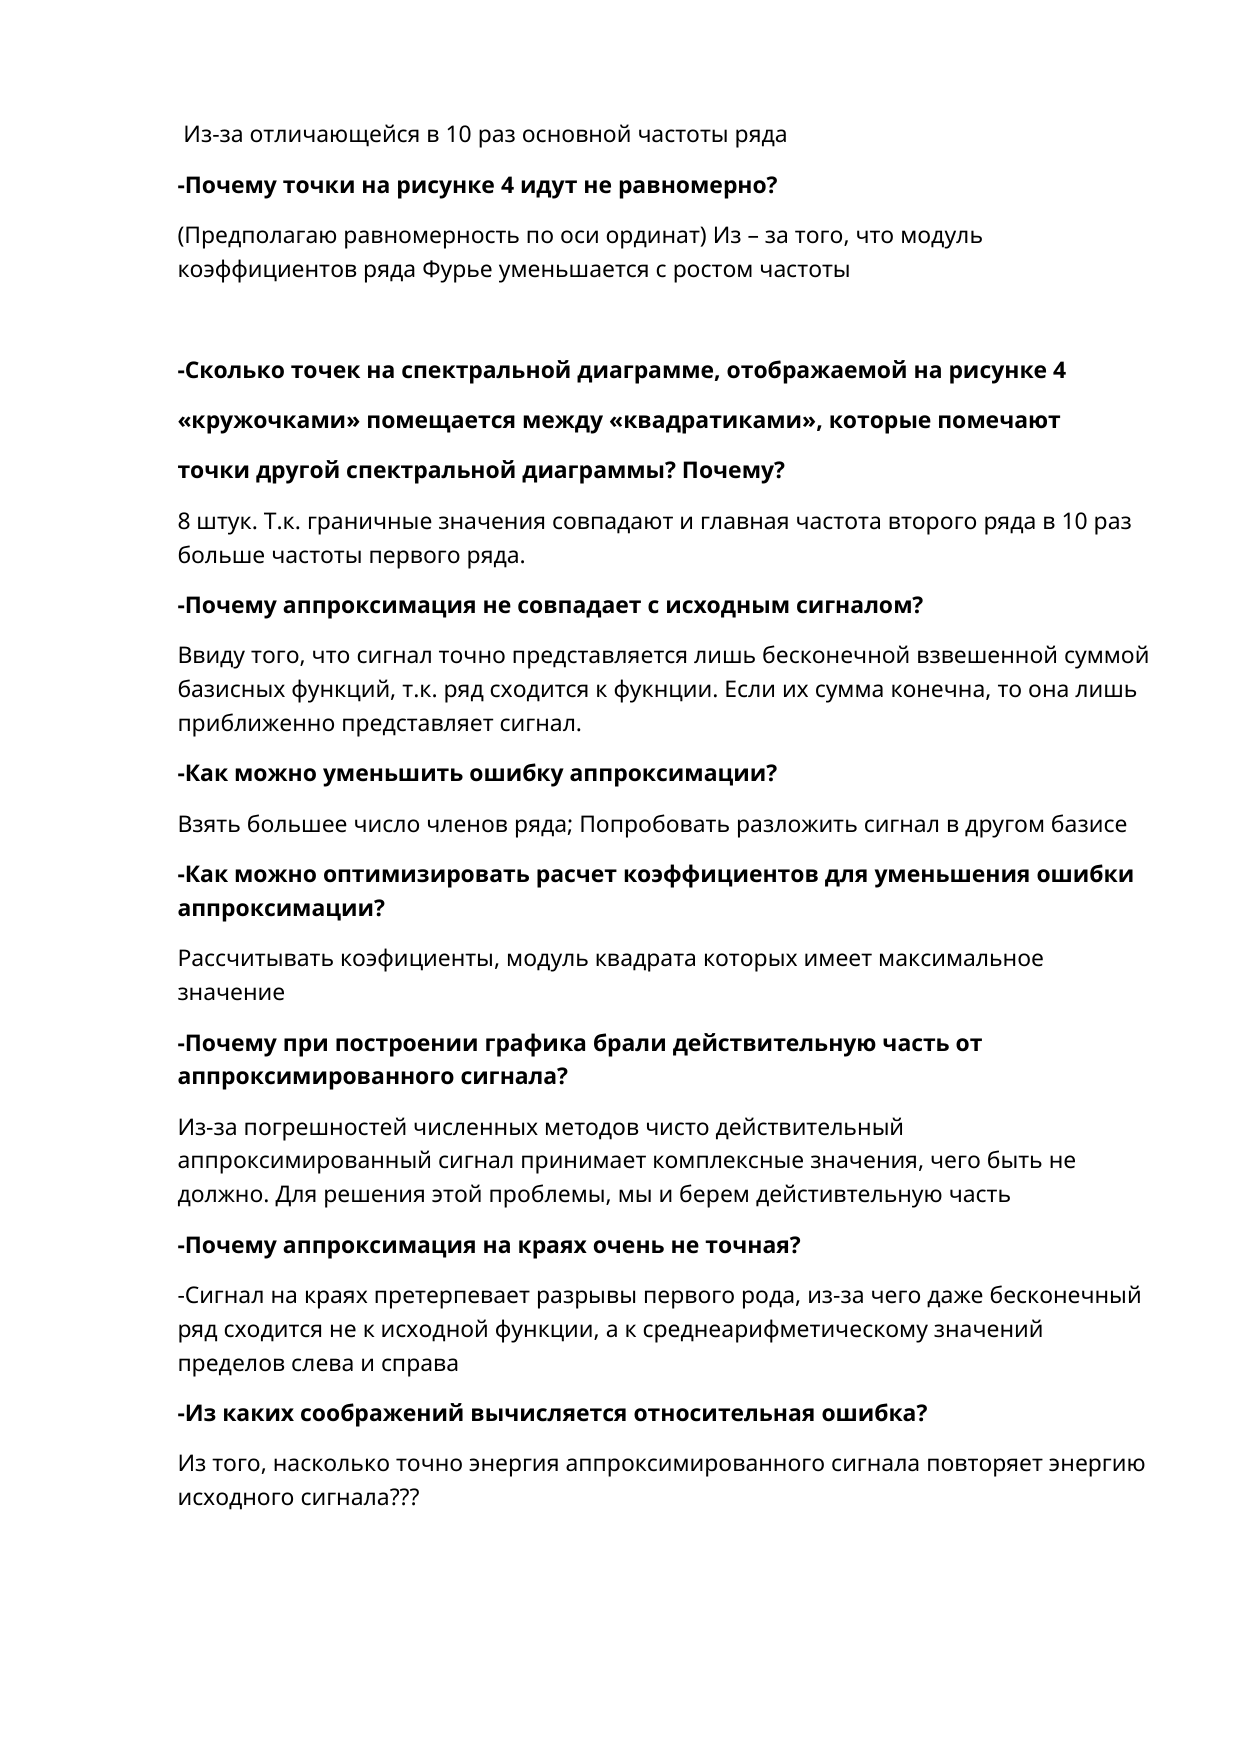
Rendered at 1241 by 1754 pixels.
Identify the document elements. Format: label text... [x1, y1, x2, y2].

text Из-за отличающейся в 10 раз основной частоты ряда [177, 118, 1152, 149]
text -Почему при построении графика брали действительную часть от аппроксимированного сигнала? [177, 1026, 1152, 1091]
text точки другой спектральной диаграммы? Почему? [177, 454, 1152, 486]
text Из того, насколько точно энергия аппроксимированного сигнала повторяет энергию исходного сигнала??? [177, 1447, 1152, 1512]
text Взять большее число членов ряда; Попробовать разложить сигнал в другом базисе [177, 808, 1152, 839]
text -Как можно уменьшить ошибку аппроксимации? [177, 757, 1152, 788]
text -Почему аппроксимация не совпадает с исходным сигналом? [177, 589, 1152, 620]
text -Почему точки на рисунке 4 идут не равномерно? [177, 168, 1152, 200]
text -Из каких соображений вычисляется относительная ошибка? [177, 1397, 1152, 1428]
text Из-за погрешностей численных методов чисто действительный аппроксимированный сигнал принимает комплексные значения, чего быть не должно. Для решения этой проблемы, мы и берем дейстивтельную часть [177, 1111, 1152, 1209]
text 8 штук. Т.к. граничные значения совпадают и главная частота второго ряда в 10 раз больше частоты первого ряда. [177, 505, 1152, 570]
text -Как можно оптимизировать расчет коэффициентов для уменьшения ошибки аппроксимации? [177, 858, 1152, 923]
text -Почему аппроксимация на краях очень не точная? [177, 1228, 1152, 1260]
text -Сколько точек на спектральной диаграмме, отображаемой на рисунке 4 [177, 353, 1152, 385]
text Ввиду того, что сигнал точно представляется лишь бесконечной взвешенной суммой базисных функций, т.к. ряд сходится к фукнции. Если их сумма конечна, то она лишь приближенно представляет сигнал. [177, 639, 1152, 738]
text «кружочками» помещается между «квадратиками», которые помечают [177, 404, 1152, 435]
text -Сигнал на краях претерпевает разрывы первого рода, из-за чего даже бесконечный ряд сходится не к исходной функции, а к среднеарифметическому значений пределов слева и справа [177, 1279, 1152, 1378]
text (Предполагаю равномерность по оси ординат) Из – за того, что модуль коэффициентов ряда Фурье уменьшается с ростом частоты [177, 219, 1152, 284]
text Рассчитывать коэфициенты, модуль квадрата которых имеет максимальное значение [177, 942, 1152, 1007]
